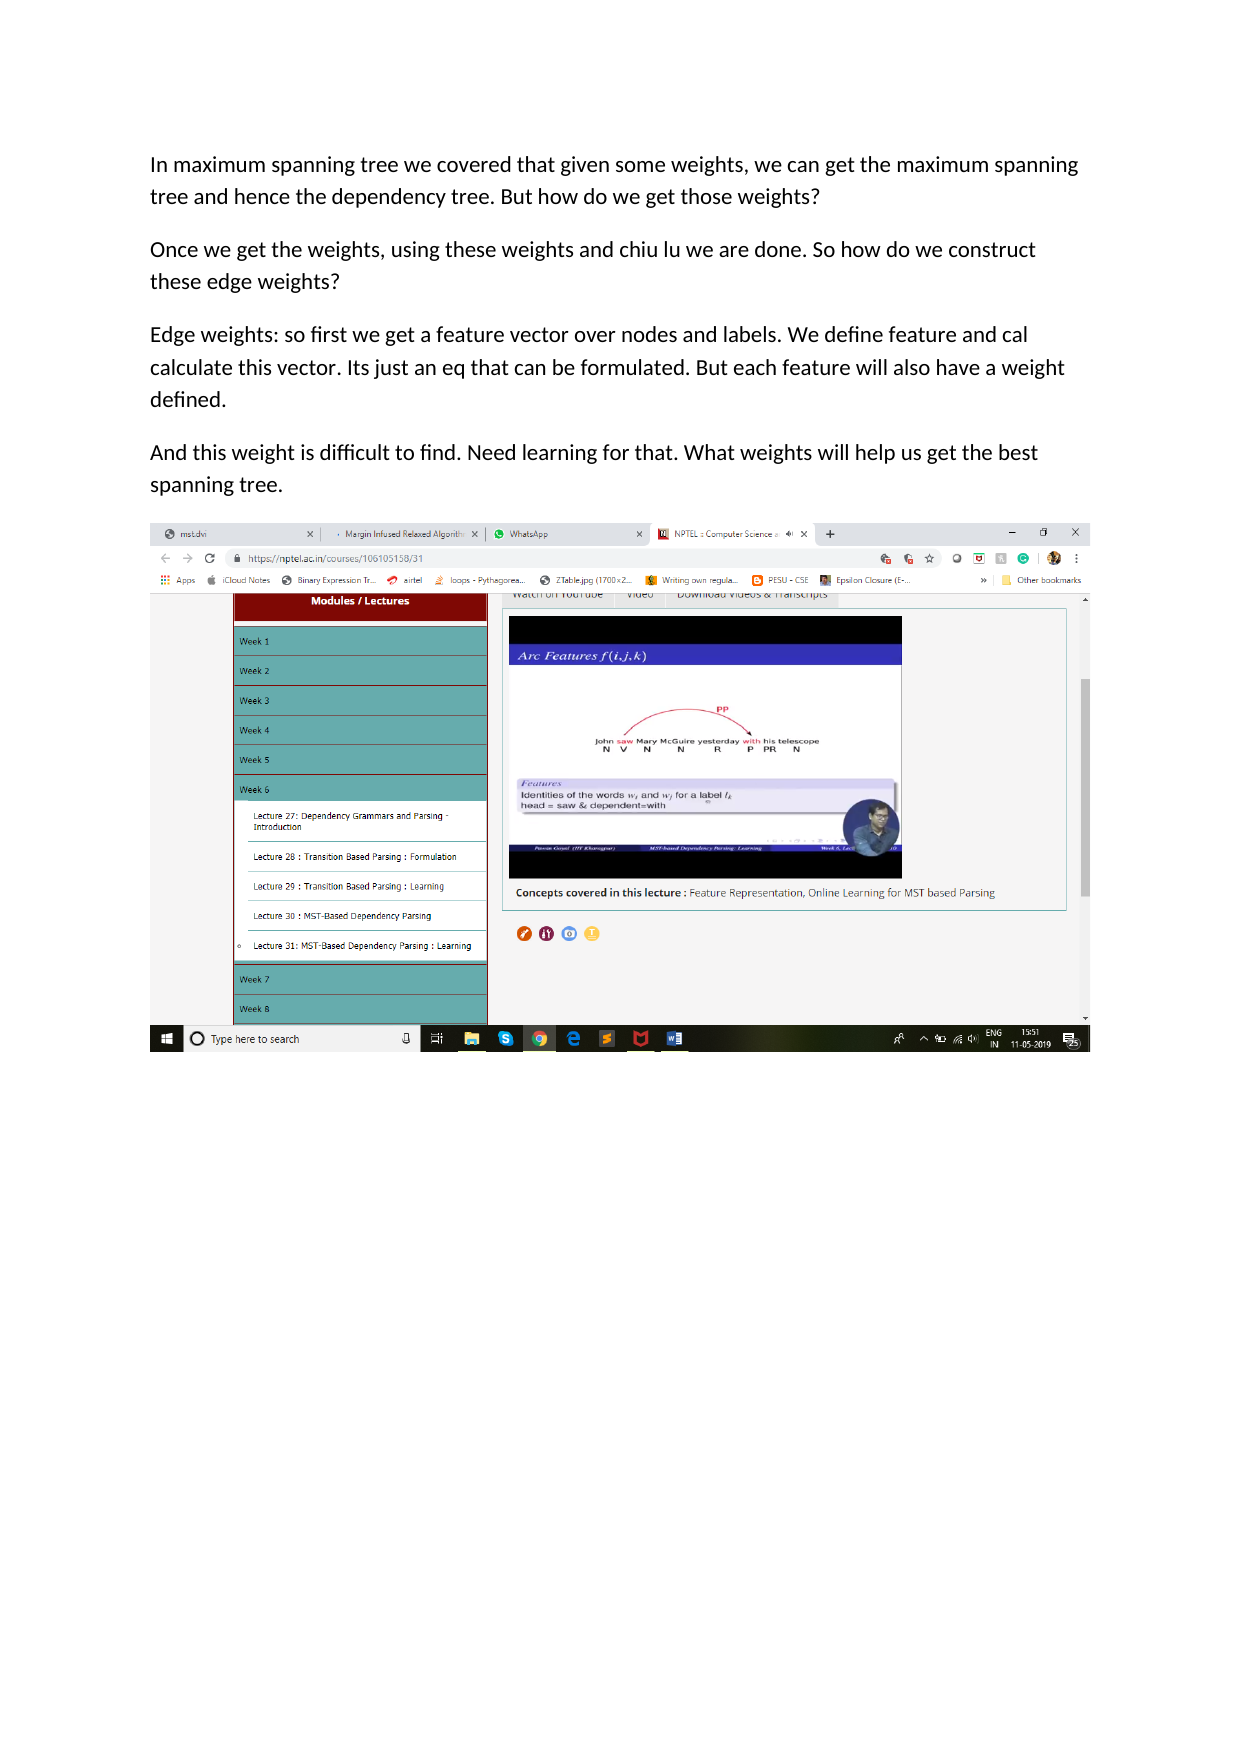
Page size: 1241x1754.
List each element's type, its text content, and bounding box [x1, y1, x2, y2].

text And this weight is difficult to find. Need learning for that. What weights will help us get the best spanning tree. [150, 438, 1090, 498]
text Edge weights: so first we get a feature vector over nodes and labels. We define feature and cal calculate this vector. Its just an eq that can be formulated. But each feature will also have a weight defined. [150, 320, 1090, 413]
picture [150, 523, 1091, 1052]
text In maximum spanning tree we covered that given some weights, we can get the maximum spanning tree and hence the dependency tree. But how do we get those weights? [150, 150, 1090, 210]
text Once we get the weights, using these weights and chiu lu we are done. So how do we construct these edge weights? [150, 235, 1090, 295]
